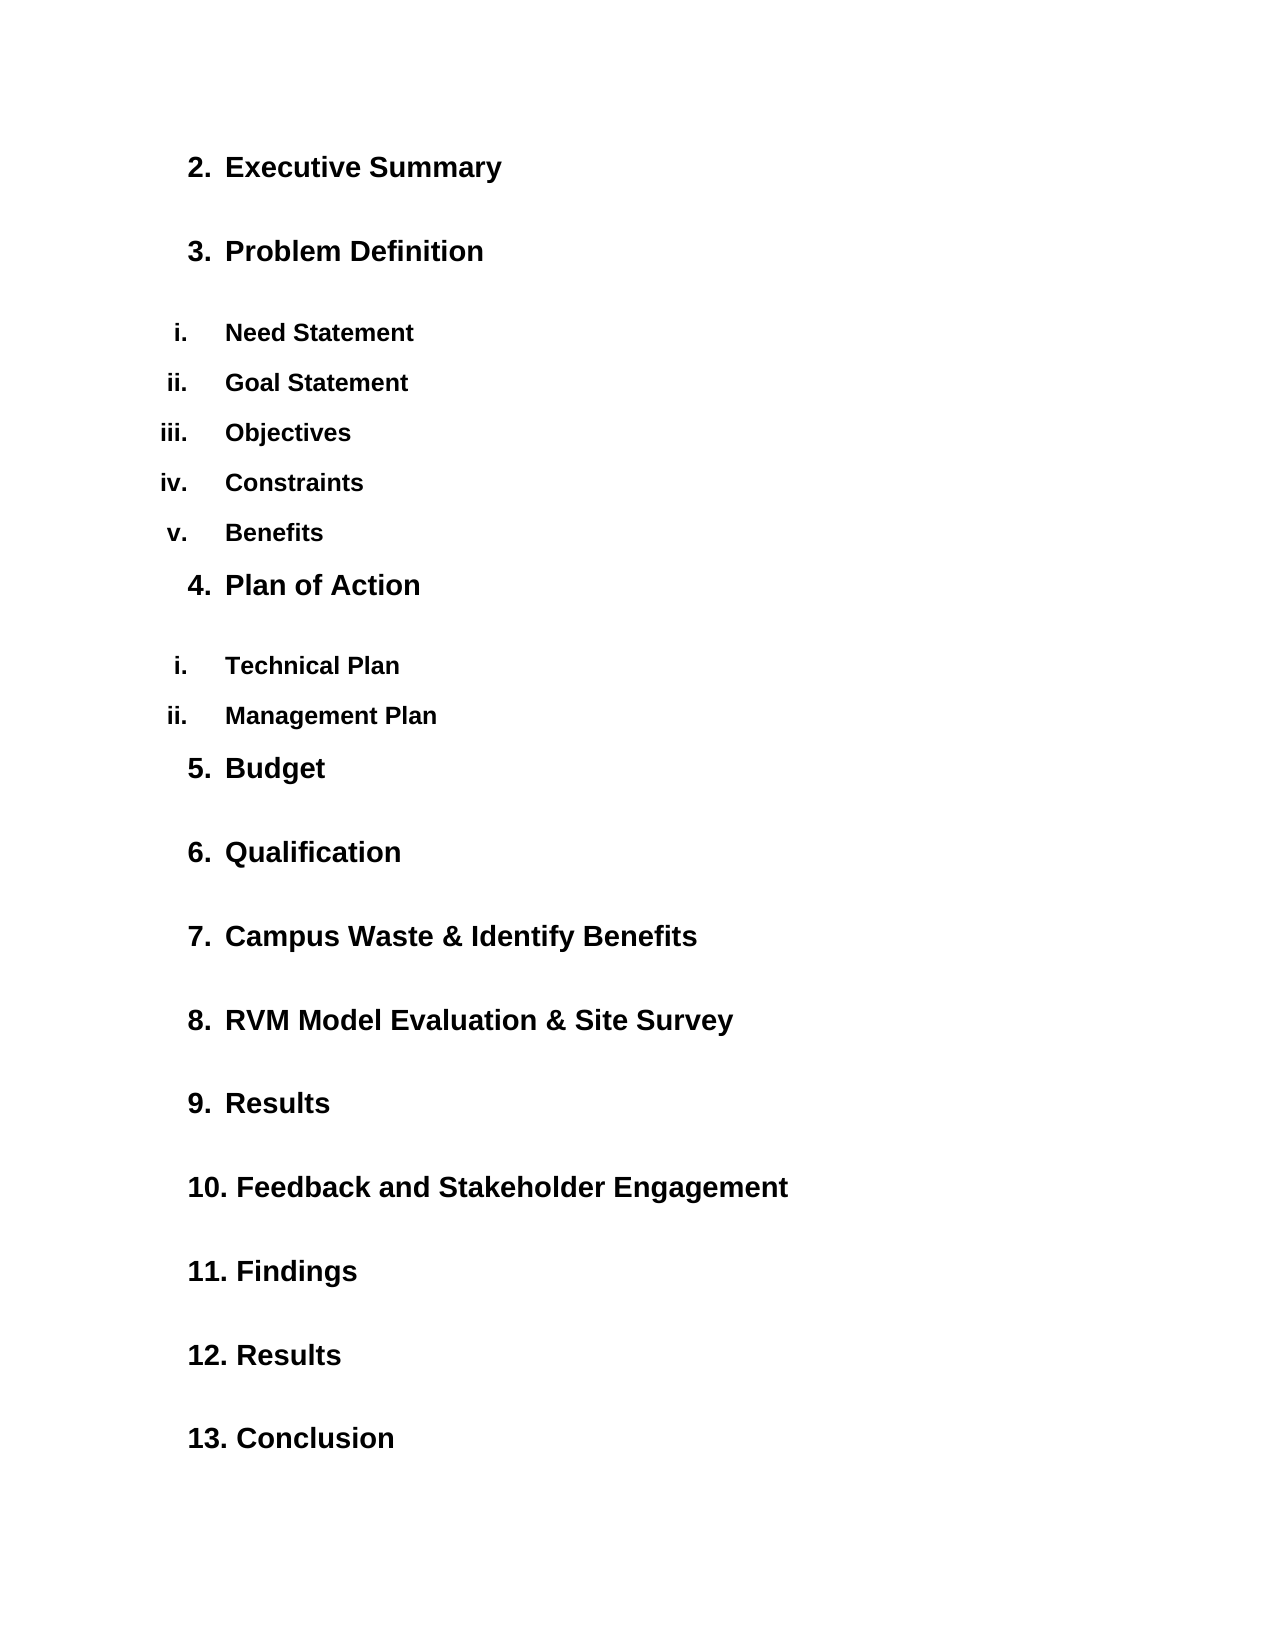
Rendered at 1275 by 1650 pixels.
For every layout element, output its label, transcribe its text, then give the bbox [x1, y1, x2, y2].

subtitle Benefits [187, 517, 1125, 546]
subtitle Problem Definition [187, 234, 1125, 267]
subtitle Feedback and Stakeholder Engagement [187, 1170, 1125, 1203]
subtitle Budget [187, 751, 1125, 785]
subtitle Campus Waste & Identify Benefits [187, 919, 1125, 952]
subtitle Executive Summary [187, 150, 1125, 183]
subtitle Goal Statement [187, 367, 1125, 396]
subtitle Need Statement [187, 317, 1125, 346]
subtitle Constraints [187, 467, 1125, 496]
subtitle Results [187, 1337, 1125, 1371]
subtitle Technical Plan [187, 651, 1125, 680]
subtitle Conclusion [187, 1421, 1125, 1455]
subtitle Findings [187, 1254, 1125, 1287]
subtitle Objectives [187, 417, 1125, 446]
subtitle Qualification [187, 835, 1125, 868]
subtitle RVM Model Evaluation & Site Survey [187, 1002, 1125, 1036]
subtitle Management Plan [187, 701, 1125, 730]
subtitle Results [187, 1086, 1125, 1120]
subtitle Plan of Action [187, 567, 1125, 601]
